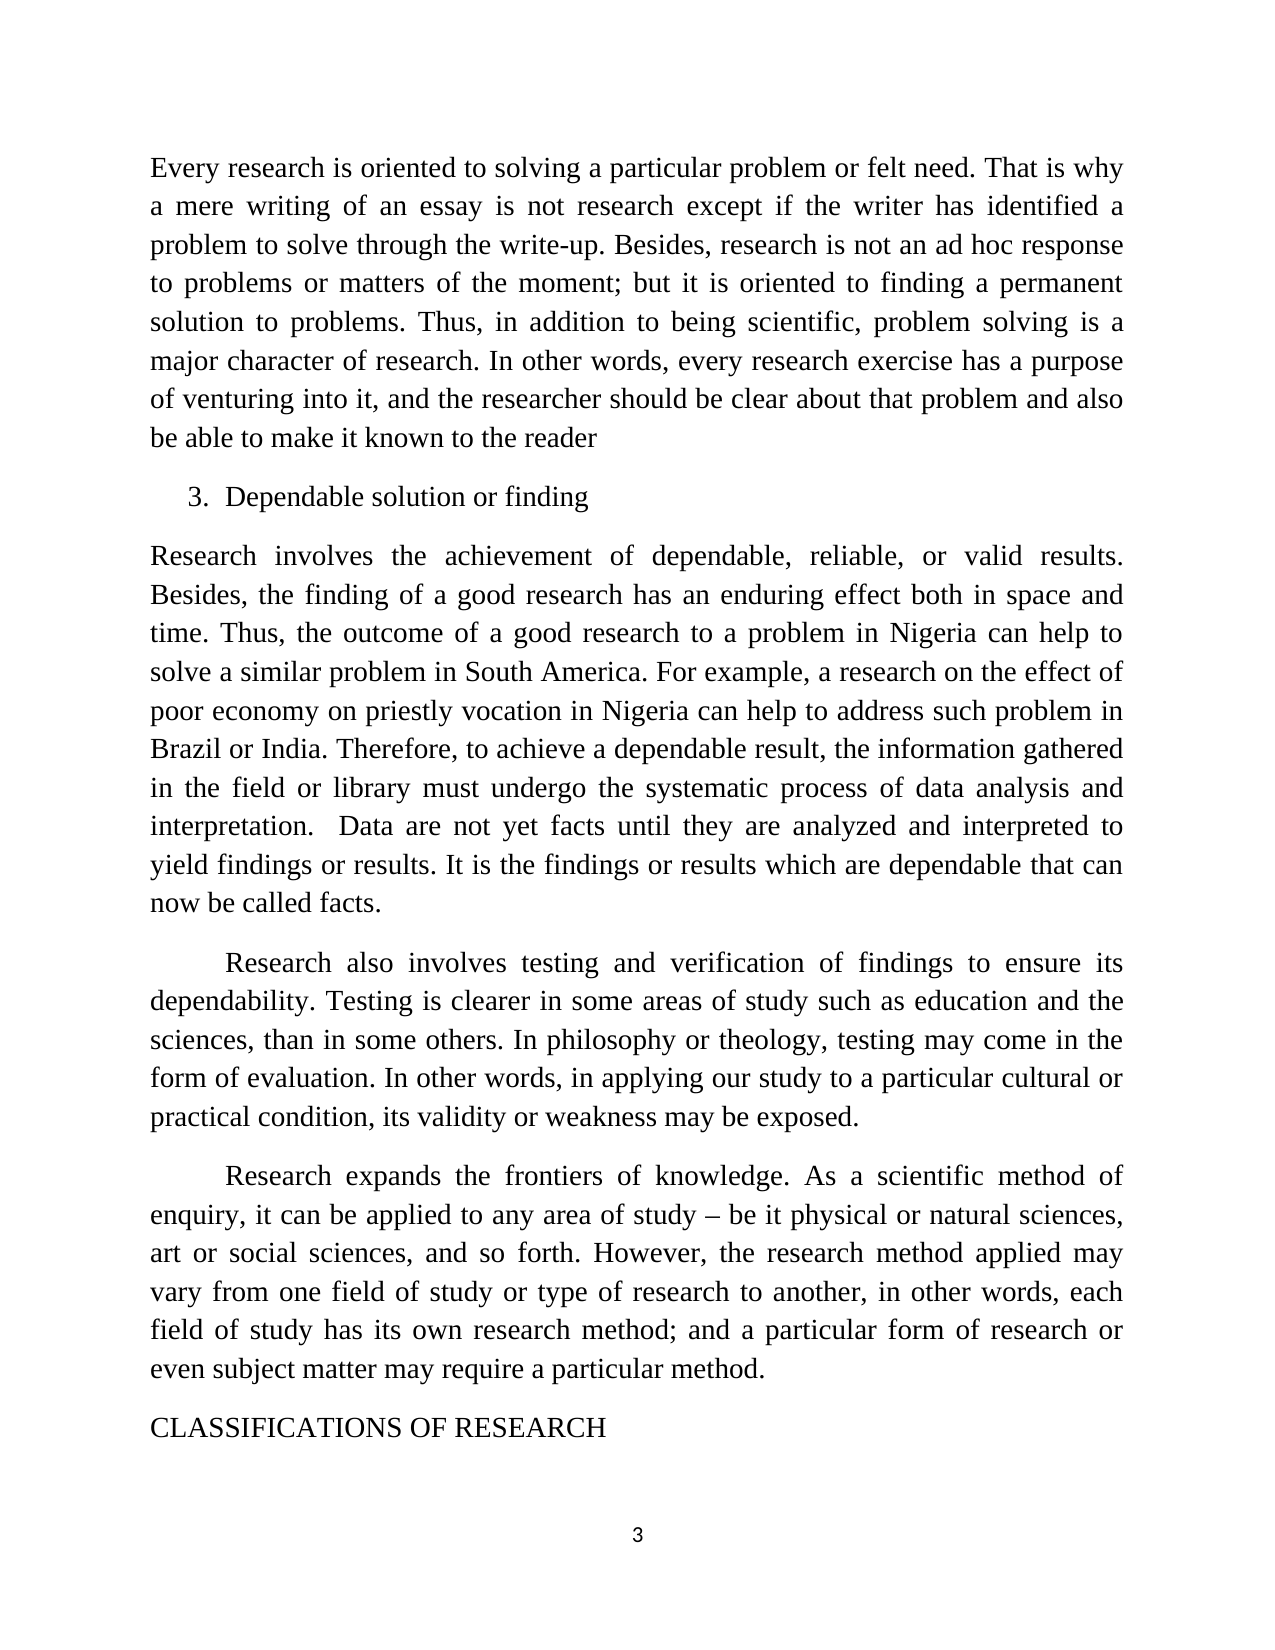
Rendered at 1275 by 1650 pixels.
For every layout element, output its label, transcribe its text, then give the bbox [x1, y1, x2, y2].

text Research expands the frontiers of knowledge. As a scientific method of enquiry, it can be applied to any area of study – be it physical or natural sciences, art or social sciences, and so forth. However, the research method applied may vary from one field of study or type of research to another, in other words, each field of study has its own research method; and a particular form of research or even subject matter may require a particular method. [150, 1158, 1125, 1384]
list Dependable solution or finding [187, 479, 1125, 513]
text Every research is oriented to solving a particular problem or felt need. That is why a mere writing of an essay is not research except if the writer has identified a problem to solve through the write-up. Besides, research is not an ad hoc response to problems or matters of the moment; but it is oriented to finding a permanent solution to problems. Thus, in addition to being scientific, problem solving is a major character of research. In other words, every research exercise has a purpose of venturing into it, and the researcher should be clear about that problem and also be able to make it known to the reader [150, 150, 1125, 453]
text CLASSIFICATIONS OF RESEARCH [150, 1410, 1125, 1444]
text Research involves the achievement of dependable, reliable, or valid results. Besides, the finding of a good research has an enduring effect both in space and time. Thus, the outcome of a good research to a problem in Nigeria can help to solve a similar problem in South America. For example, a research on the effect of poor economy on priestly vocation in Nigeria can help to address such problem in Brazil or India. Therefore, to achieve a dependable result, the information gathered in the field or library must undergo the systematic process of data analysis and interpretation. Data are not yet facts until they are analyzed and interpreted to yield findings or results. It is the findings or results which are dependable that can now be called facts. [150, 538, 1125, 919]
text Research also involves testing and verification of findings to ensure its dependability. Testing is clearer in some areas of study such as education and the sciences, than in some others. In philosophy or theology, testing may come in the form of evaluation. In other words, in applying our study to a particular cultural or practical condition, its validity or weakness may be exposed. [150, 945, 1125, 1132]
